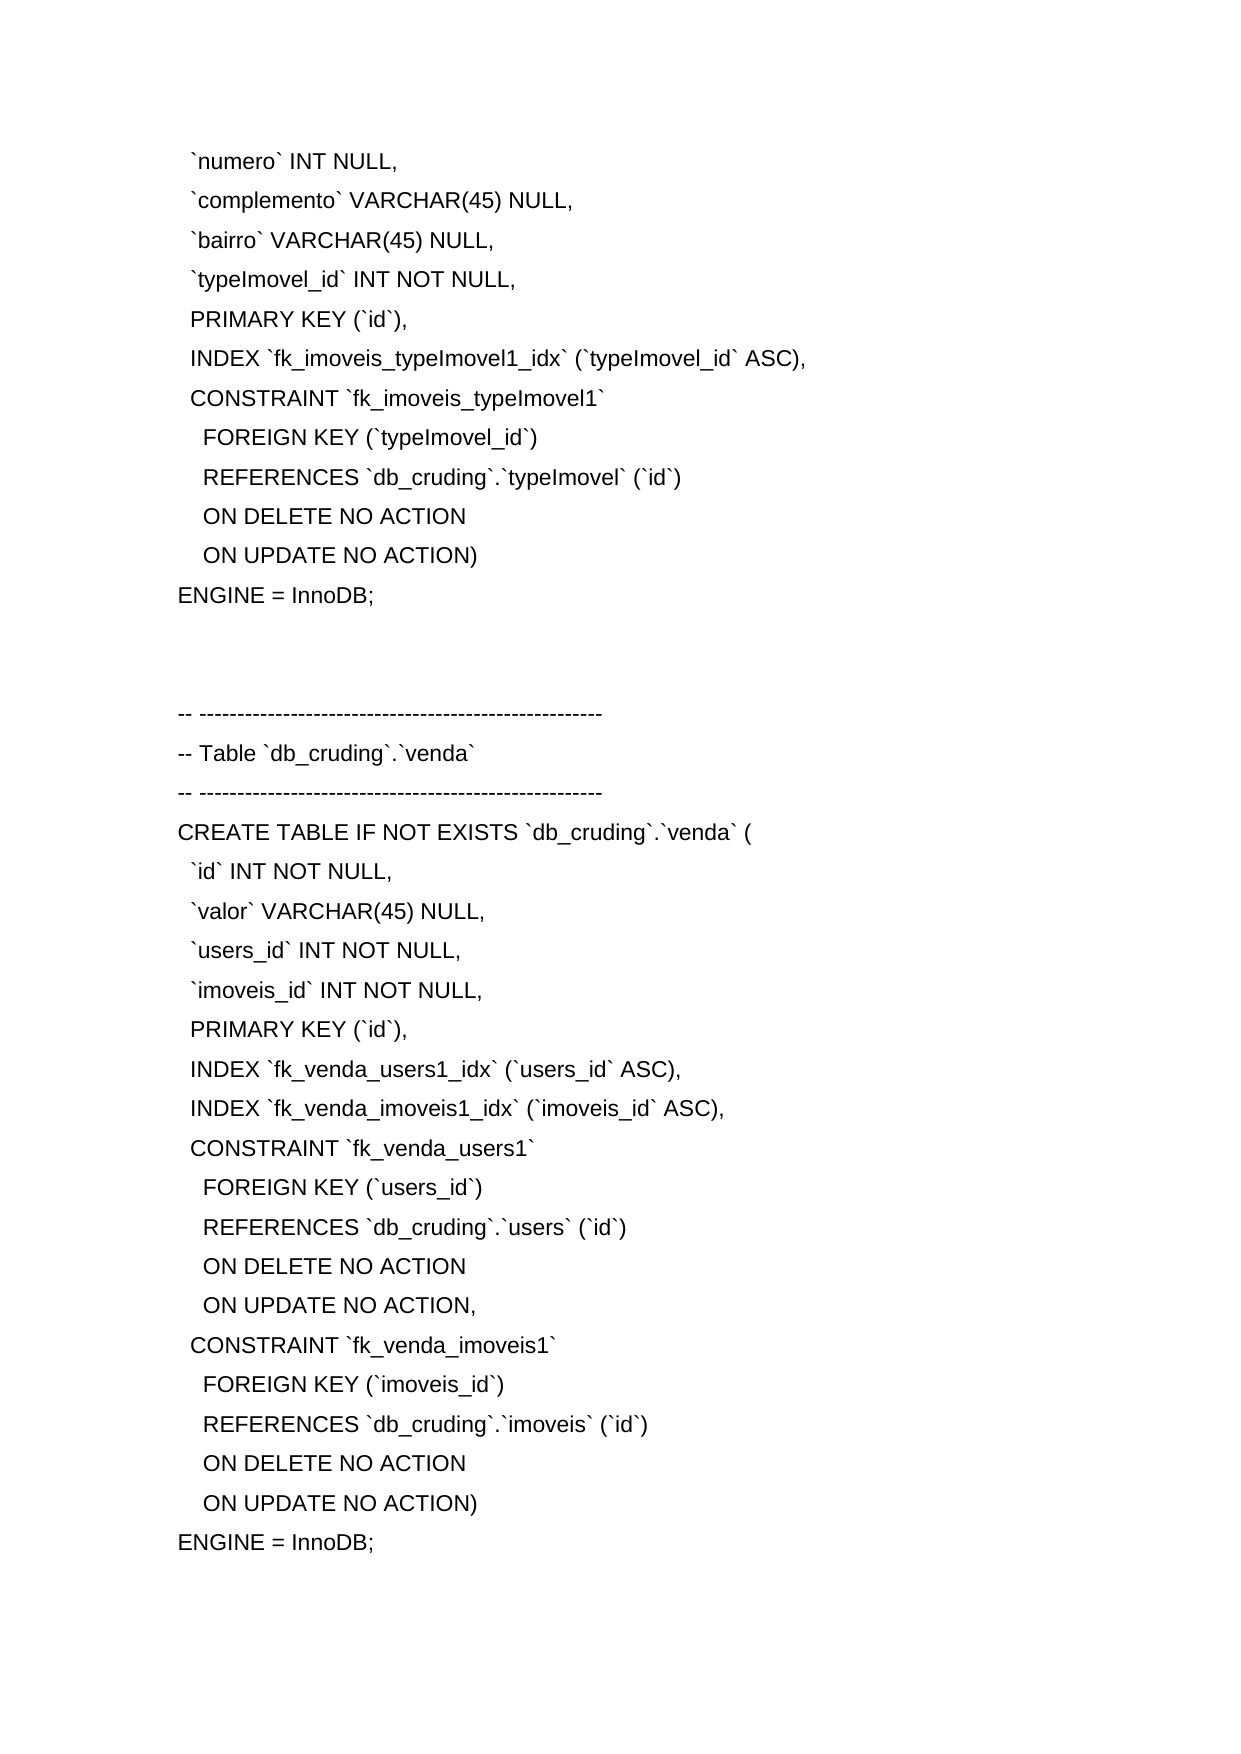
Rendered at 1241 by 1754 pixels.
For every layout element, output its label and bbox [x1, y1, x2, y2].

text [177, 148, 1063, 1595]
